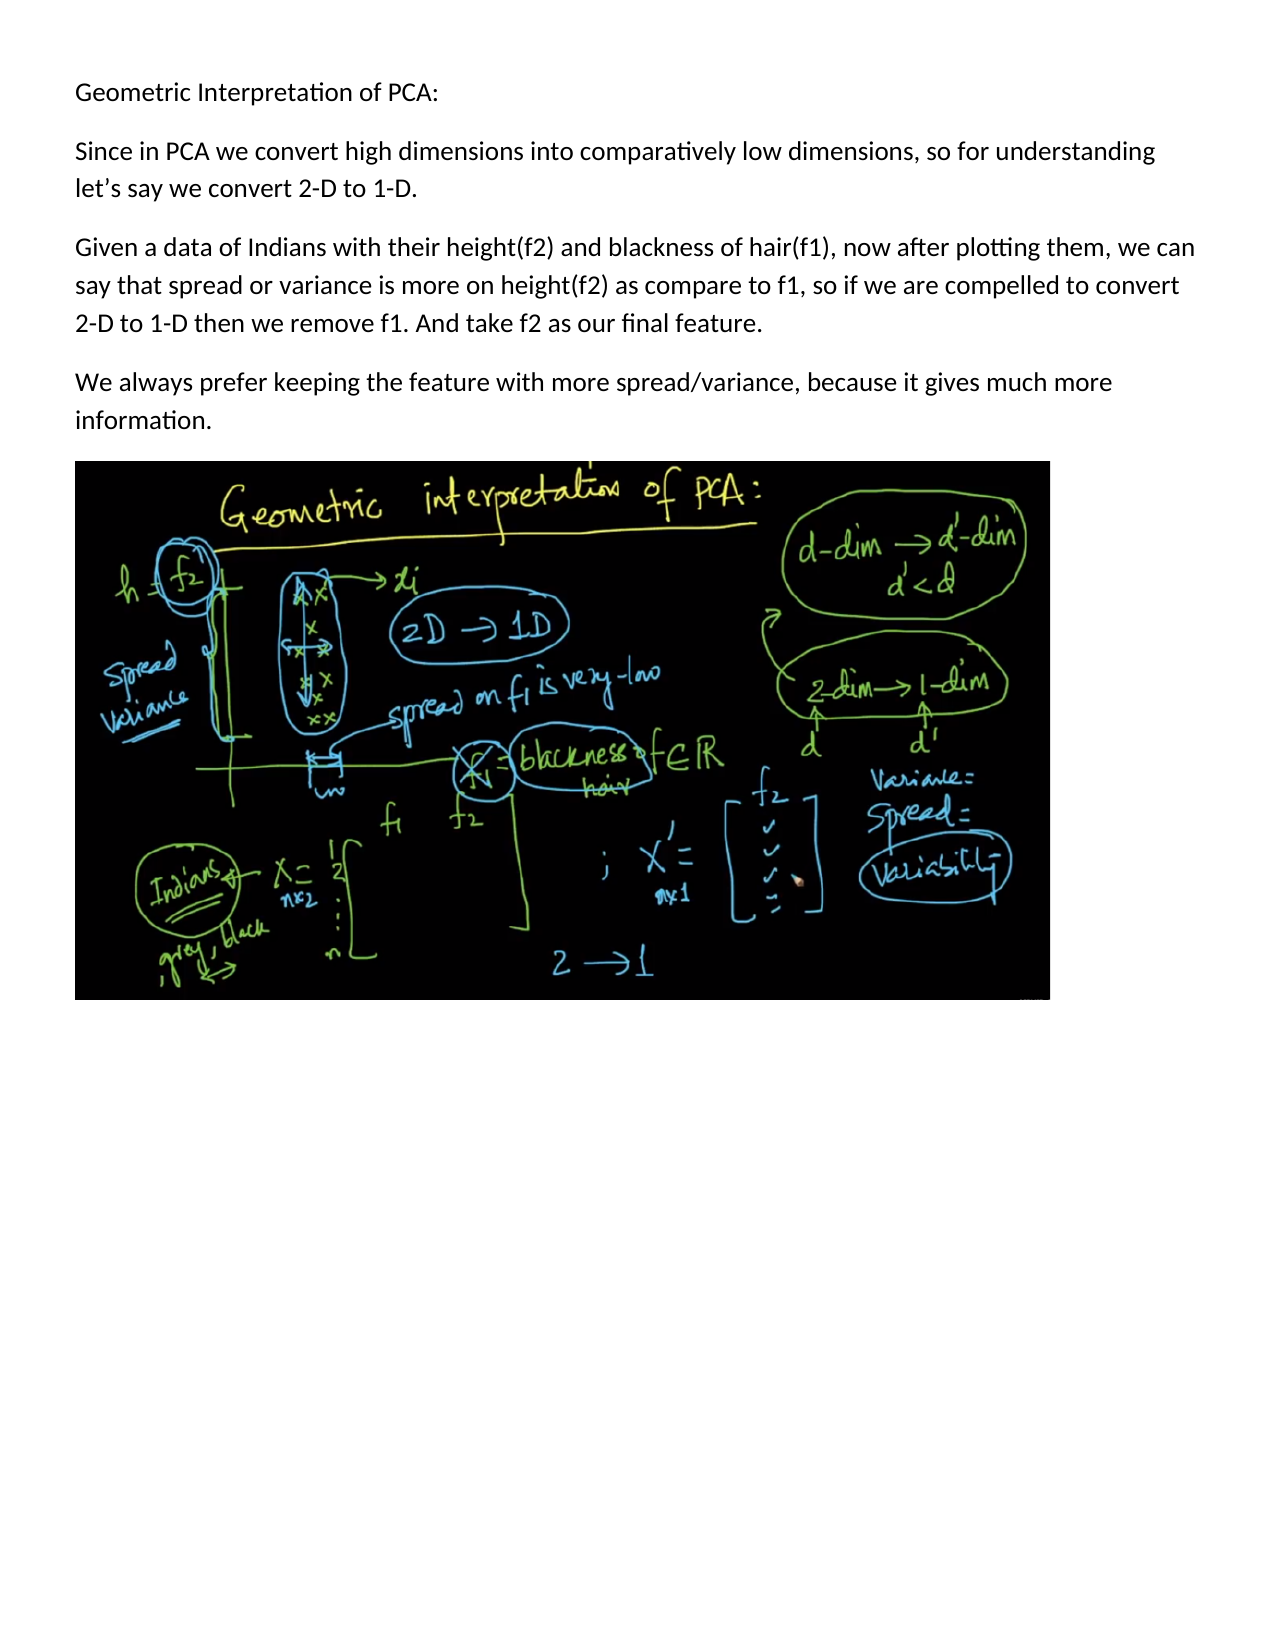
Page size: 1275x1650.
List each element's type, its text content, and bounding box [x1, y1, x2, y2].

text Since in PCA we convert high dimensions into comparatively low dimensions, so for understanding let’s say we convert 2-D to 1-D. [75, 134, 1200, 205]
text Geometric Interpretation of PCA: [75, 75, 1200, 108]
picture [75, 461, 1050, 1000]
text We always prefer keeping the feature with more spread/variance, because it gives much more information. [75, 365, 1200, 436]
text Given a data of Indians with their height(f2) and blackness of hair(f1), now after plotting them, we can say that spread or variance is more on height(f2) as compare to f1, so if we are compelled to convert 2-D to 1-D then we remove f1. And take f2 as our final feature. [75, 230, 1200, 339]
